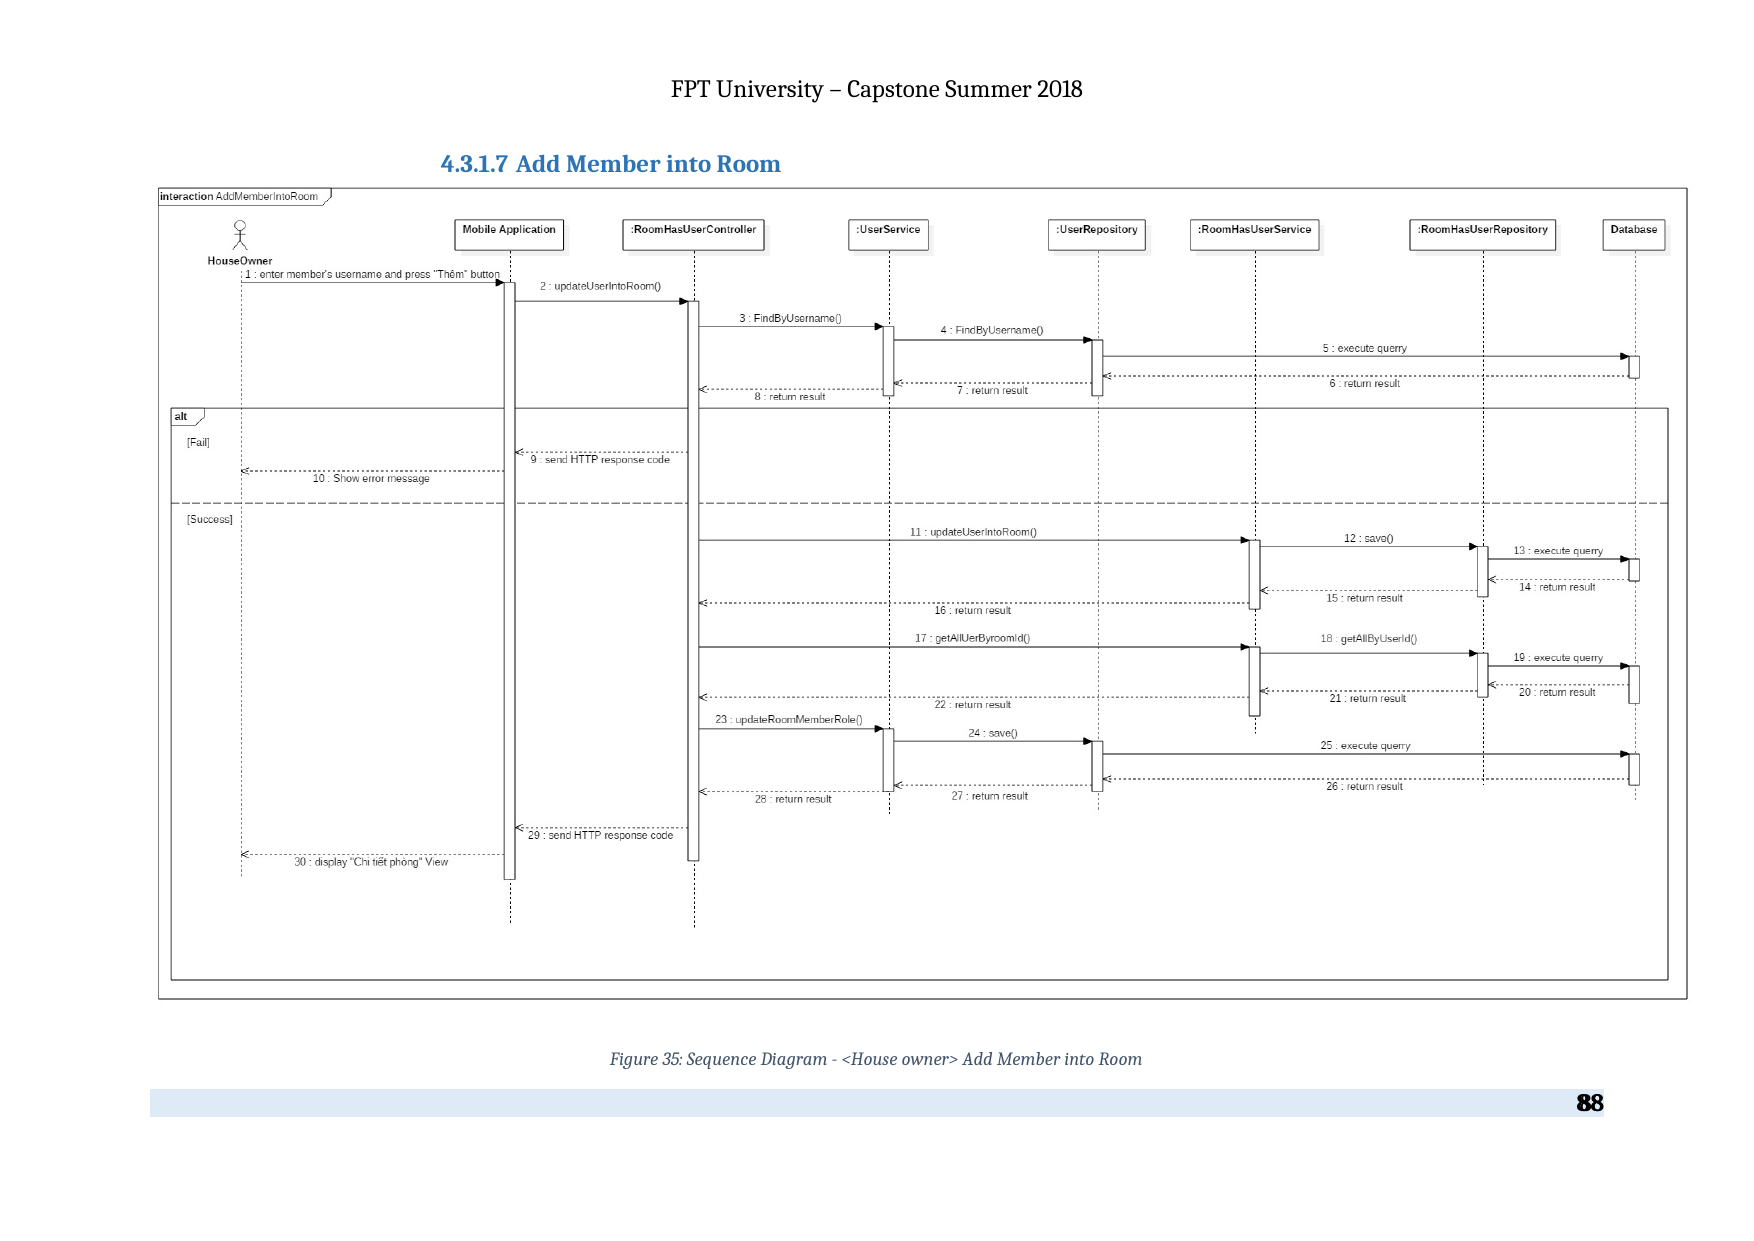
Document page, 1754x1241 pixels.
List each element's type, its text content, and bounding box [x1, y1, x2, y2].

text Figure 35: Sequence Diagram - <House owner> Add Member into Room [150, 1048, 1604, 1070]
picture [150, 181, 1719, 1030]
subtitle Add Member into Room [441, 150, 1604, 179]
